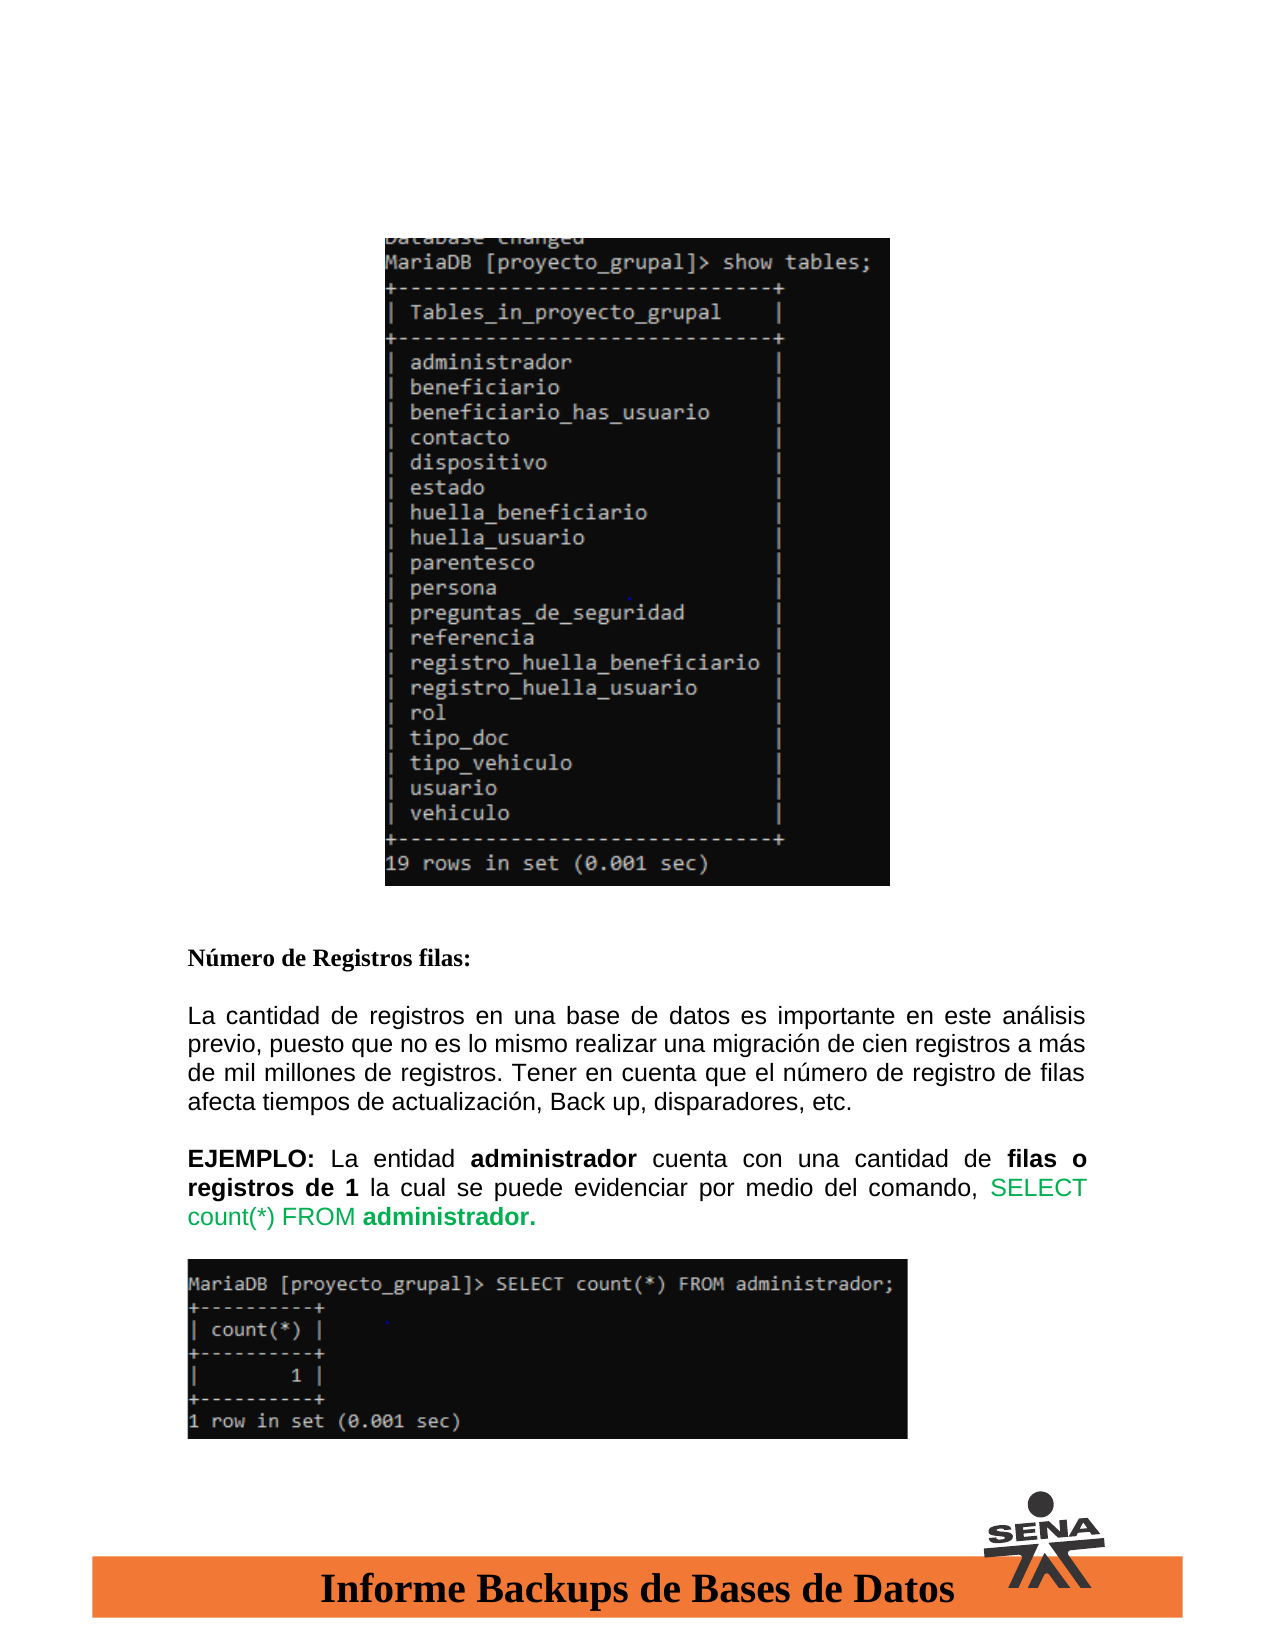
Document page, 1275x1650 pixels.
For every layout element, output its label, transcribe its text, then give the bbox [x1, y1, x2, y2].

text La cantidad de registros en una base de datos es importante en este análisis previo, puesto que no es lo mismo realizar una migración de cien registros a más de mil millones de registros. Tener en cuenta que el número de registro de filas afecta tiempos de actualización, Back up, disparadores, etc. [187, 1001, 1087, 1116]
text EJEMPLO: La entidad administrador cuenta con una cantidad de filas o registros de 1 la cual se puede evidenciar por medio del comando, SELECT count(*) FROM administrador. [187, 1144, 1087, 1231]
subtitle Número de Registros filas: [187, 943, 1087, 972]
picture [385, 238, 890, 886]
picture [187, 1259, 908, 1439]
